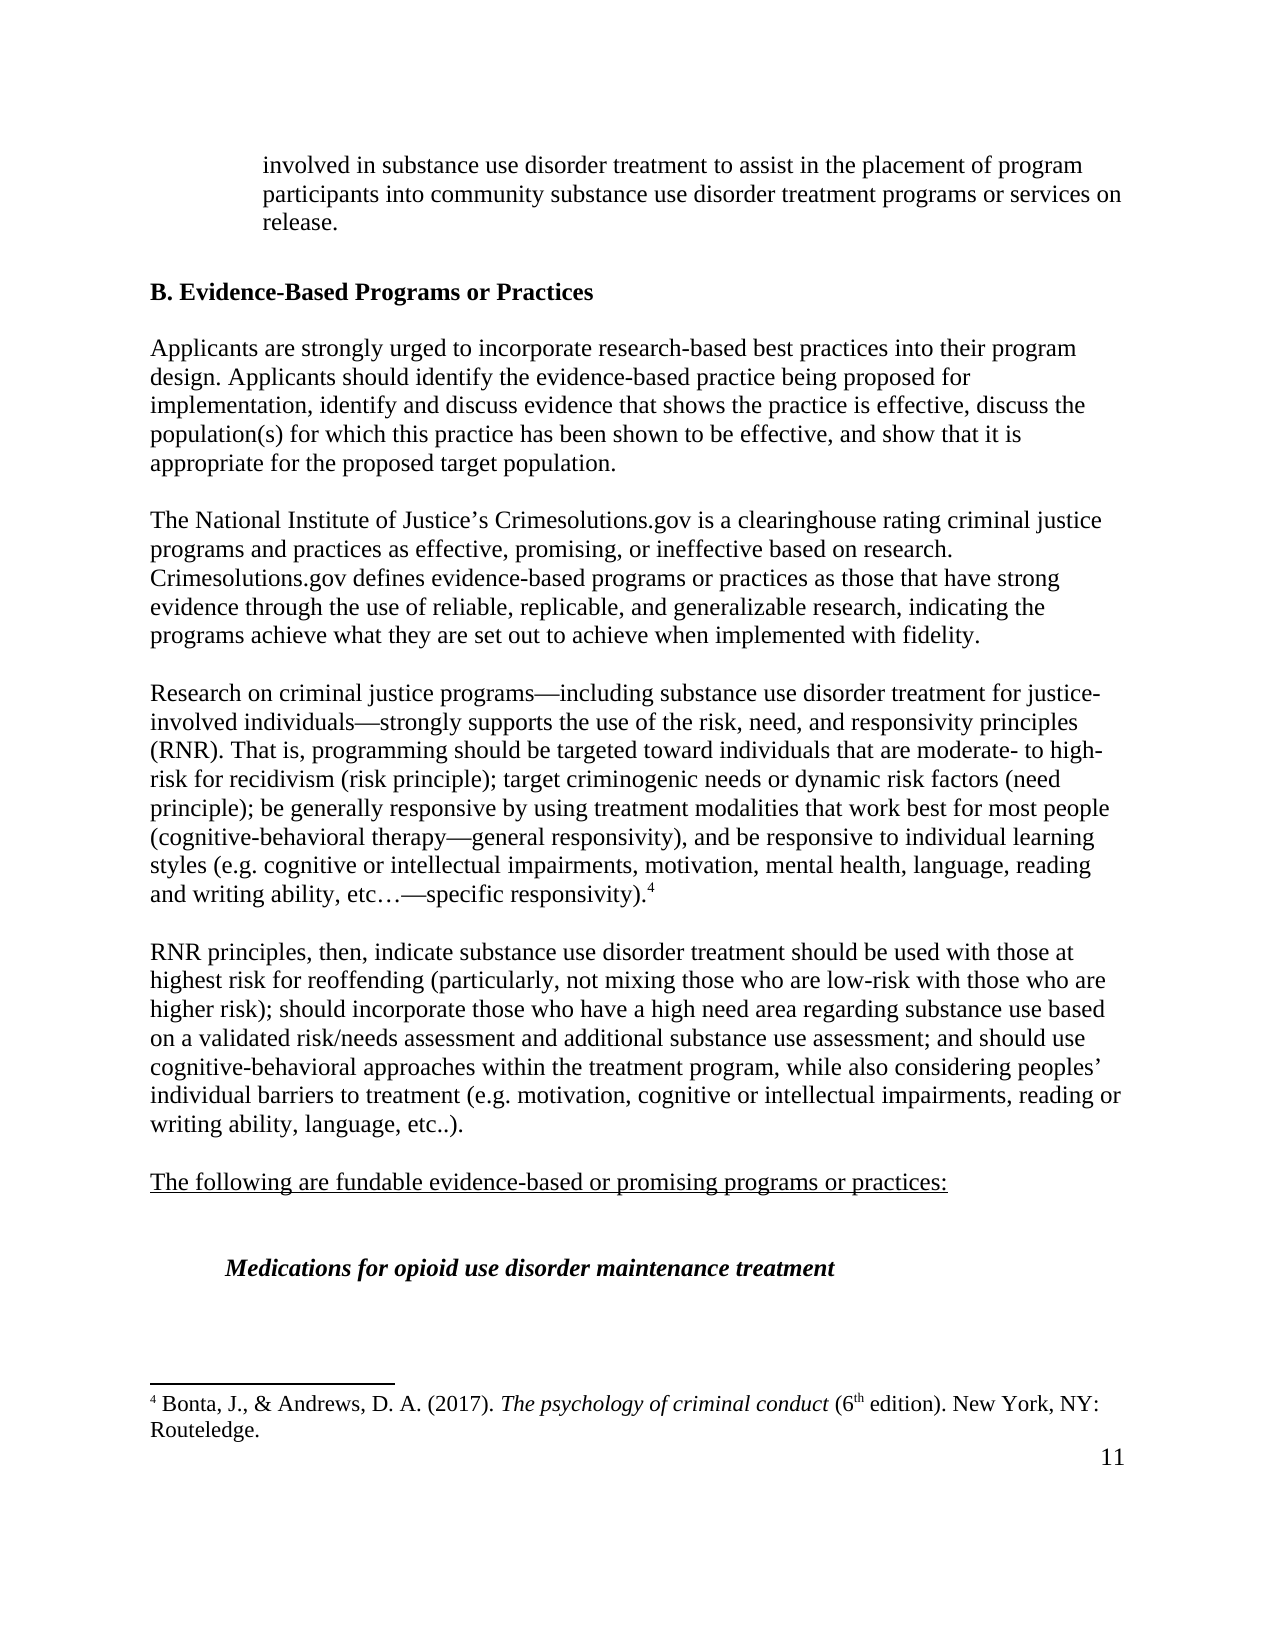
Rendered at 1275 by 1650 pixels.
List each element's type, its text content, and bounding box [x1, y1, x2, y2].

text Applicants are strongly urged to incorporate research-based best practices into their program design. Applicants should identify the evidence-based practice being proposed for implementation, identify and discuss evidence that shows the practice is effective, discuss the population(s) for which this practice has been shown to be effective, and show that it is appropriate for the proposed target population. [150, 333, 1125, 477]
text Research on criminal justice programs—including substance use disorder treatment for justice-involved individuals—strongly supports the use of the risk, need, and responsivity principles (RNR). That is, programming should be targeted toward individuals that are moderate- to high-risk for recidivism (risk principle); target criminogenic needs or dynamic risk factors (need principle); be generally responsive by using treatment modalities that work best for most people (cognitive-behavioral therapy—general responsivity), and be responsive to individual learning styles (e.g. cognitive or intellectual impairments, motivation, mental health, language, reading and writing ability, etc…—specific responsivity). [150, 678, 1125, 908]
text RNR principles, then, indicate substance use disorder treatment should be used with those at highest risk for reoffending (particularly, not mixing those who are low-risk with those who are higher risk); should incorporate those who have a high need area regarding substance use based on a validated risk/needs assessment and additional substance use assessment; and should use cognitive-behavioral approaches within the treatment program, while also considering peoples’ individual barriers to treatment (e.g. motivation, cognitive or intellectual impairments, reading or writing ability, language, etc..). [150, 937, 1125, 1138]
text The National Institute of Justice’s Crimesolutions.gov is a clearinghouse rating criminal justice programs and practices as effective, promising, or ineffective based on research. Crimesolutions.gov defines evidence-based programs or practices as those that have strong evidence through the use of reliable, replicable, and generalizable research, indicating the programs achieve what they are set out to achieve when implemented with fidelity. [150, 506, 1125, 649]
subtitle Medications for opioid use disorder maintenance treatment [225, 1253, 1125, 1282]
text The following are fundable evidence-based or promising programs or practices: [150, 1167, 1125, 1196]
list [225, 150, 1125, 236]
subtitle B. Evidence-Based Programs or Practices [150, 277, 1125, 306]
